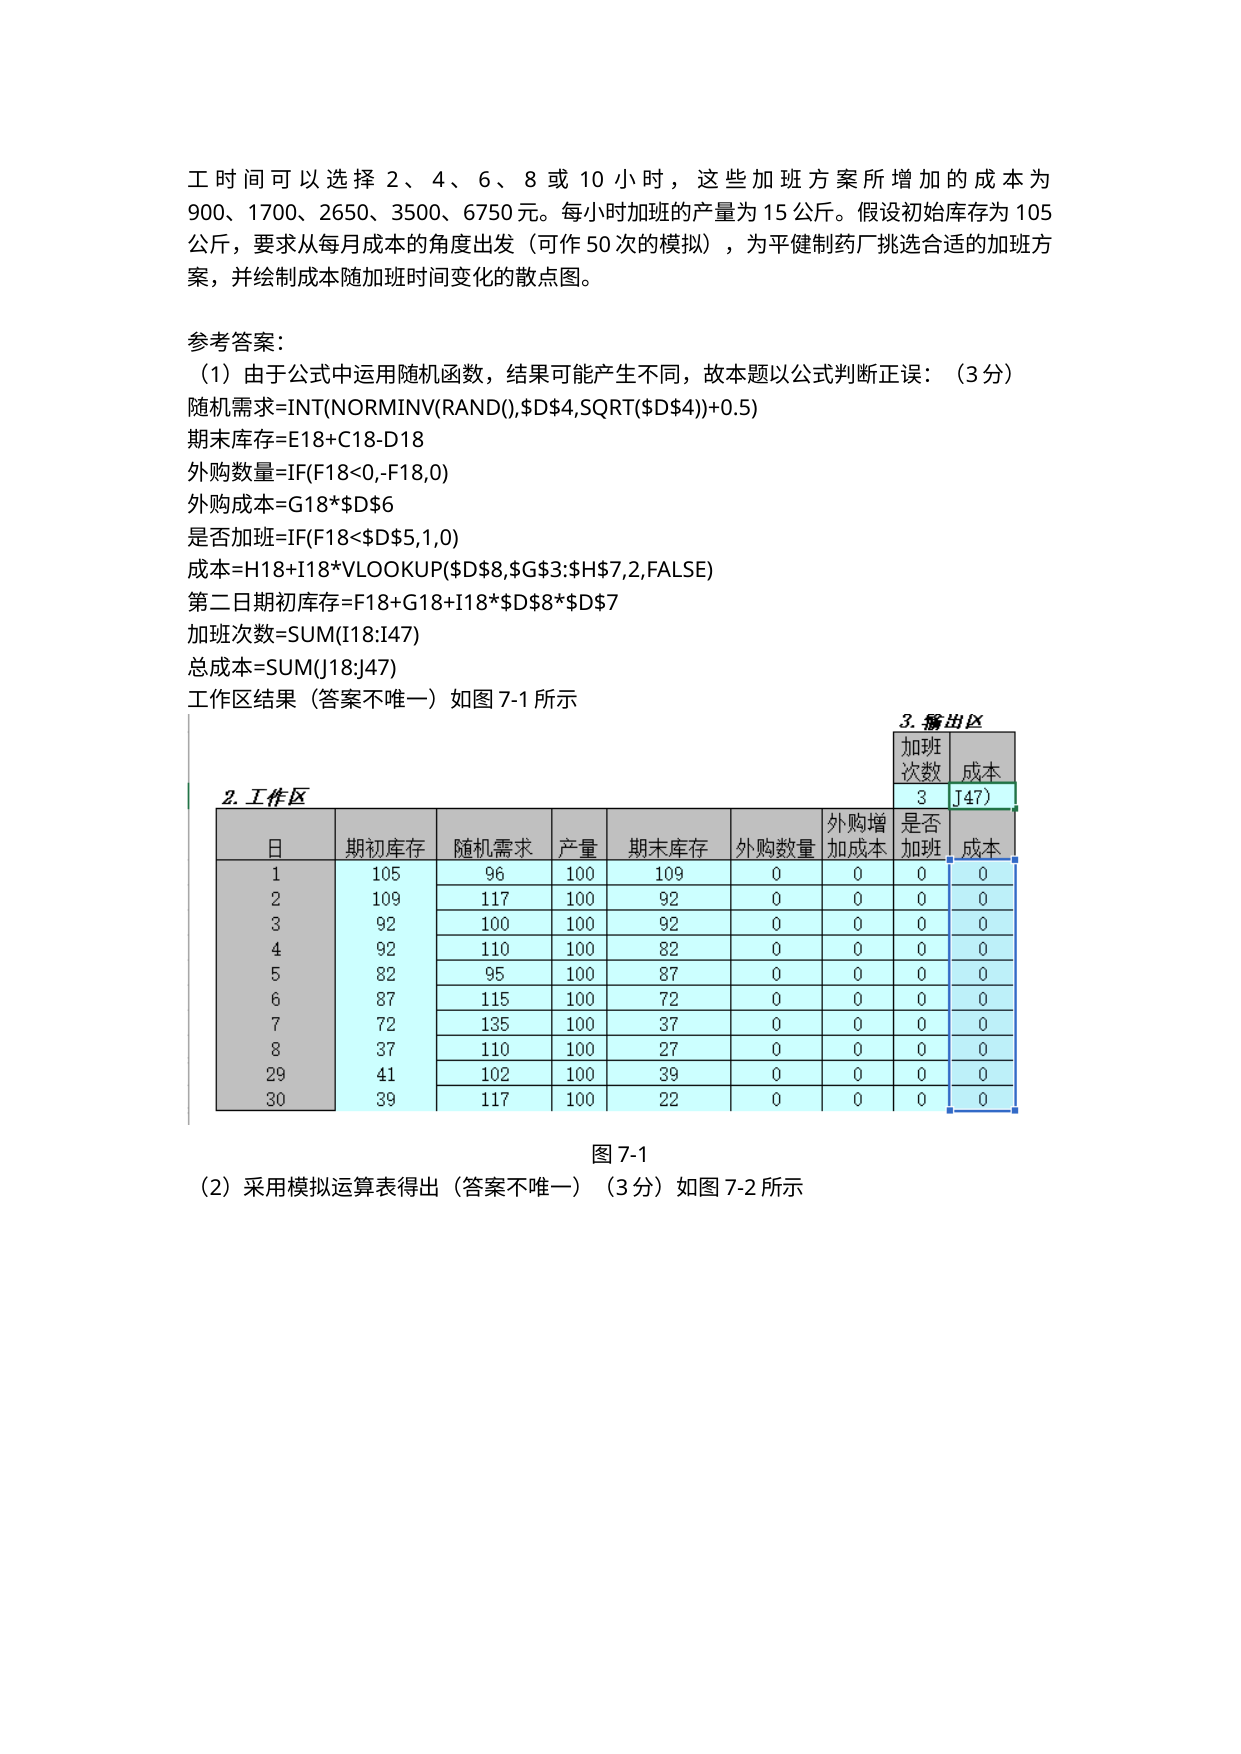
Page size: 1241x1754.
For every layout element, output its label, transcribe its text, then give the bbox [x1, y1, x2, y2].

text （2）采用模拟运算表得出（答案不唯一）（3分）如图7-2所示 [187, 1169, 1053, 1202]
text 第二日期初库存=F18+G18+I18*$D$8*$D$7 [187, 584, 1053, 617]
text 图7-1 [187, 1137, 1053, 1169]
text 总成本=SUM(J18:J47) [187, 649, 1053, 682]
picture [187, 714, 1032, 1125]
text 是否加班=IF(F18<$D$5,1,0) [187, 519, 1053, 552]
text 参考答案： [187, 324, 1053, 357]
text 外购数量=IF(F18<0,-F18,0) [187, 454, 1053, 487]
text 工作区结果（答案不唯一）如图7-1所示 [187, 682, 1053, 714]
text 随机需求=INT(NORMINV(RAND(),$D$4,SQRT($D$4))+0.5) [187, 389, 1053, 422]
text 外购成本=G18*$D$6 [187, 487, 1053, 519]
text 期末库存=E18+C18-D18 [187, 422, 1053, 454]
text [187, 162, 1053, 292]
text 成本=H18+I18*VLOOKUP($D$8,$G$3:$H$7,2,FALSE) [187, 552, 1053, 584]
text （1）由于公式中运用随机函数，结果可能产生不同，故本题以公式判断正误：（3分） [187, 357, 1053, 389]
text 加班次数=SUM(I18:I47) [187, 617, 1053, 649]
